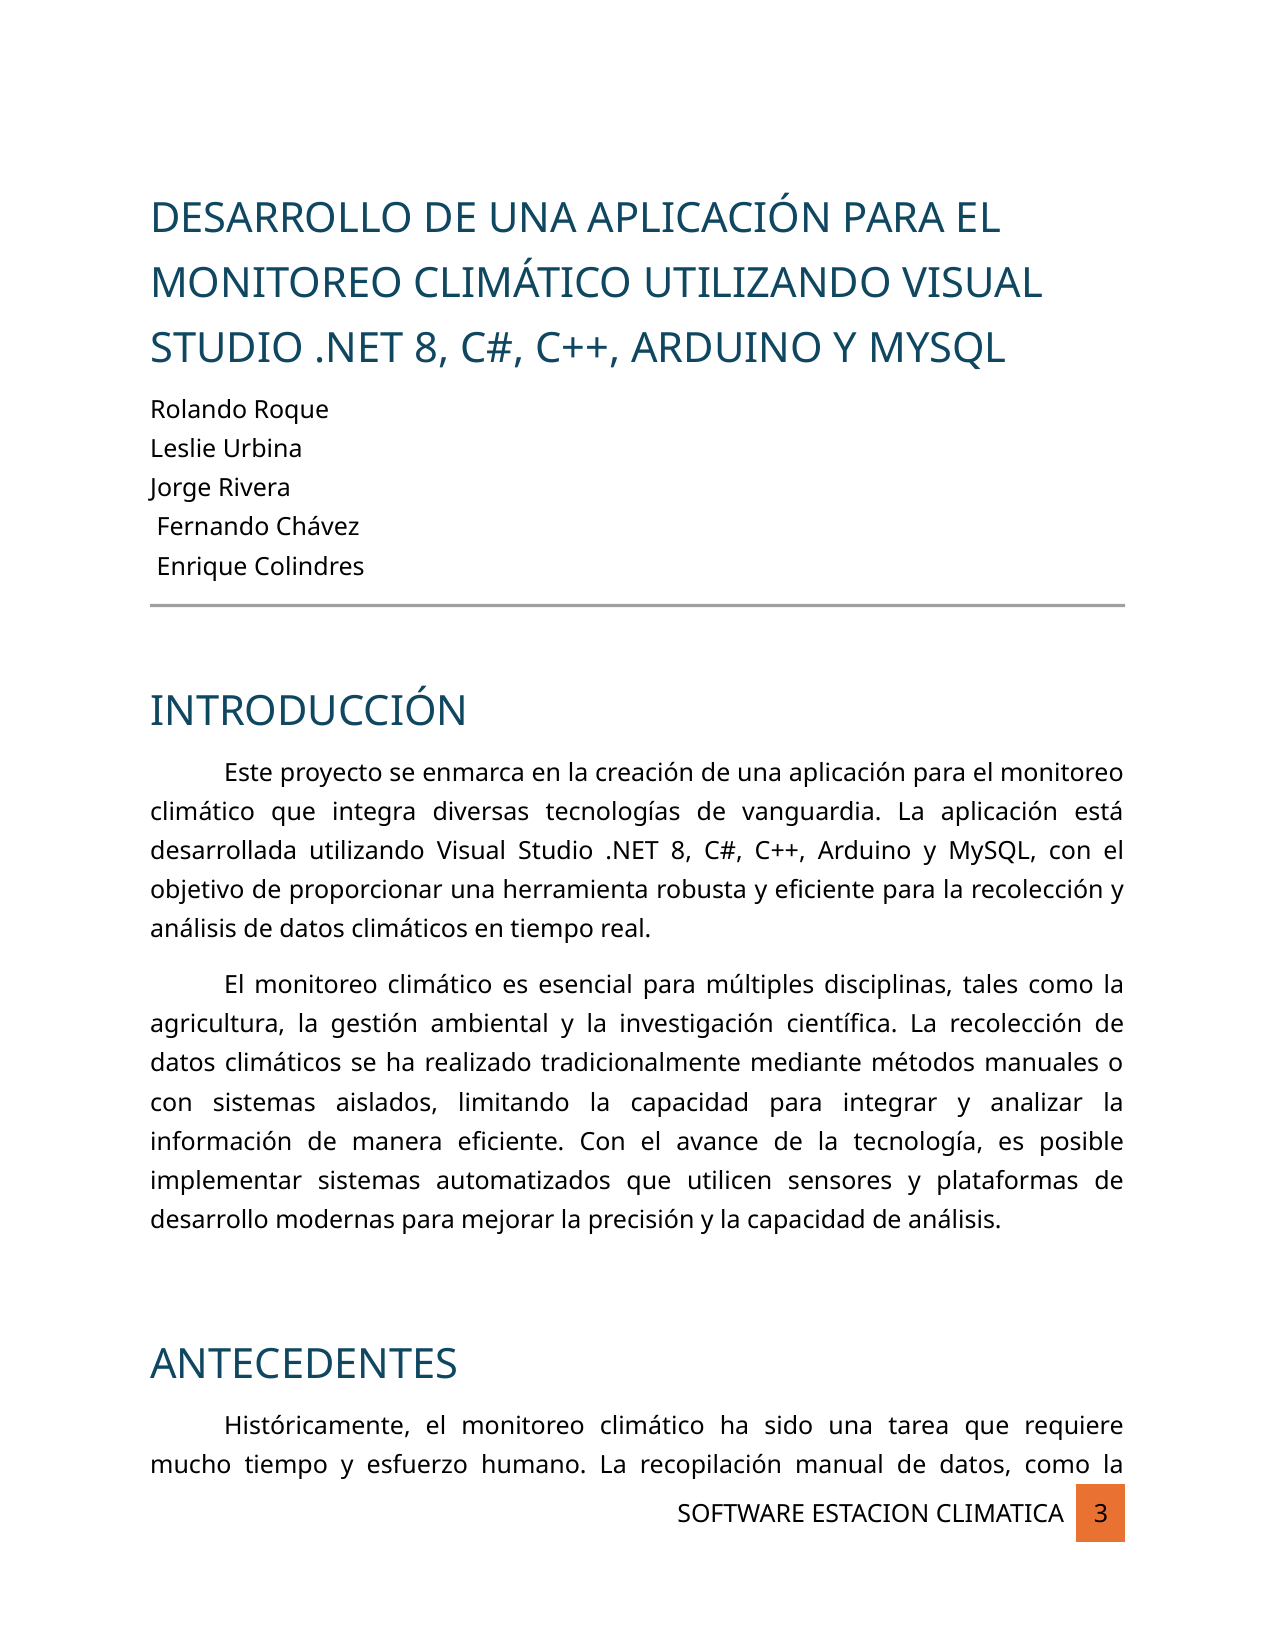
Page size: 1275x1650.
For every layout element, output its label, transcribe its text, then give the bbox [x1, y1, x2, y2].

text El monitoreo climático es esencial para múltiples disciplinas, tales como la agricultura, la gestión ambiental y la investigación científica. La recolección de datos climáticos se ha realizado tradicionalmente mediante métodos manuales o con sistemas aislados, limitando la capacidad para integrar y analizar la información de manera eficiente. Con el avance de la tecnología, es posible implementar sistemas automatizados que utilicen sensores y plataformas de desarrollo modernas para mejorar la precisión y la capacidad de análisis. [150, 967, 1125, 1236]
subtitle ANTECEDENTES [150, 1334, 1125, 1391]
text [150, 1408, 1125, 1481]
text Este proyecto se enmarca en la creación de una aplicación para el monitoreo climático que integra diversas tecnologías de vanguardia. La aplicación está desarrollada utilizando Visual Studio .NET 8, C#, C++, Arduino y MySQL, con el objetivo de proporcionar una herramienta robusta y eficiente para la recolección y análisis de datos climáticos en tiempo real. [150, 754, 1125, 945]
subtitle DESARROLLO DE UNA APLICACIÓN PARA EL MONITOREO CLIMÁTICO UTILIZANDO VISUAL STUDIO .NET 8, C#, C++, ARDUINO Y MYSQL [150, 187, 1125, 375]
subtitle INTRODUCCIÓN [150, 681, 1125, 737]
text Rolando Roque Leslie Urbina Jorge Rivera Fernando Chávez Enrique Colindres [150, 391, 1125, 582]
